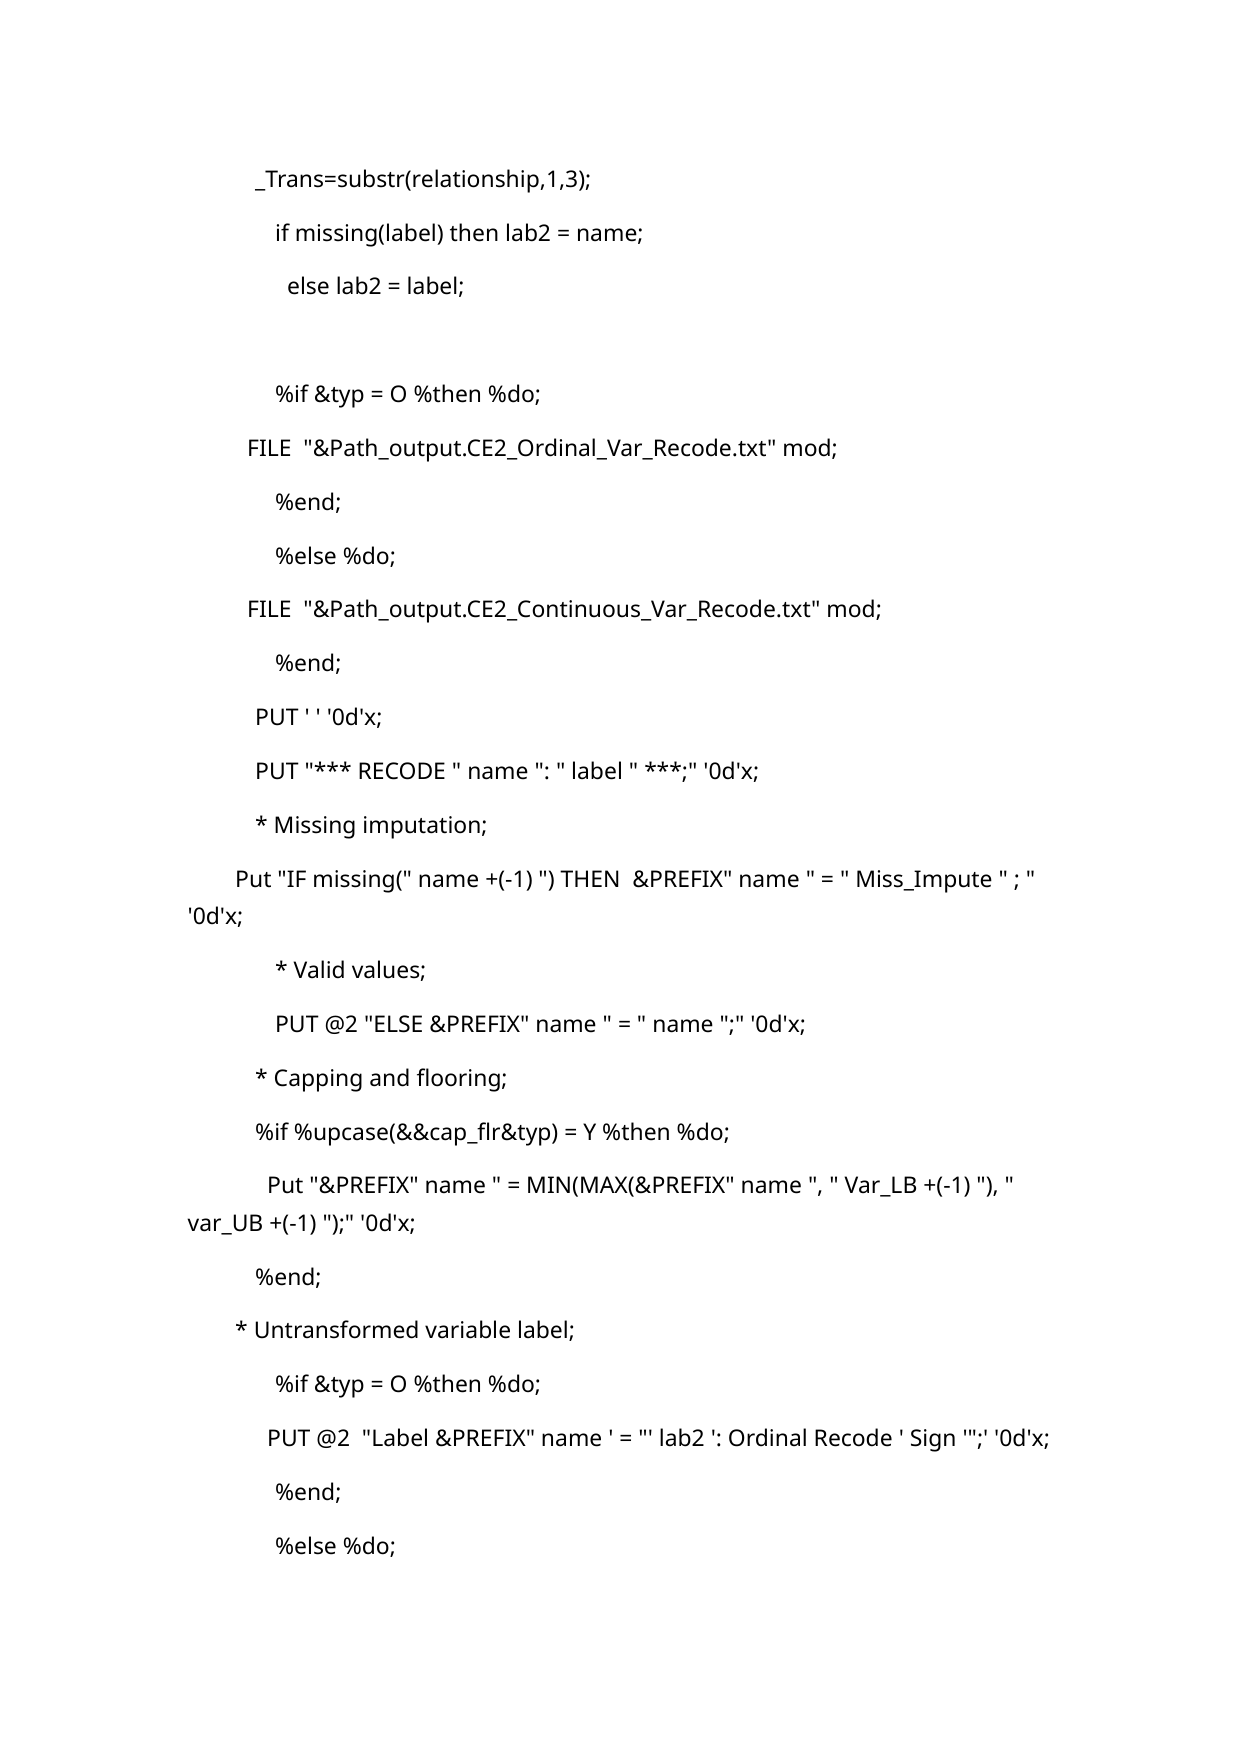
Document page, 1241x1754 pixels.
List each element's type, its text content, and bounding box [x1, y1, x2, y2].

text %end; [187, 1260, 1053, 1292]
text %end; [187, 1475, 1053, 1508]
text * Valid values; [187, 953, 1053, 986]
text Put "IF missing(" name +(-1) ") THEN &PREFIX" name " = " Miss_Impute " ; " '0d'x; [187, 862, 1053, 932]
text else lab2 = label; [187, 270, 1053, 302]
text Put "&PREFIX" name " = MIN(MAX(&PREFIX" name ", " Var_LB +(-1) "), " var_UB +(-1) ");" '0d'x; [187, 1169, 1053, 1238]
text %if &typ = O %then %do; [187, 377, 1053, 410]
text PUT ' ' '0d'x; [187, 701, 1053, 733]
text PUT @2 "Label &PREFIX" name ' = "' lab2 ': Ordinal Recode ' Sign '";' '0d'x; [187, 1421, 1053, 1454]
text %if %upcase(&&cap_flr&typ) = Y %then %do; [187, 1115, 1053, 1147]
text FILE "&Path_output.CE2_Ordinal_Var_Recode.txt" mod; [187, 431, 1053, 464]
text PUT @2 "ELSE &PREFIX" name " = " name ";" '0d'x; [187, 1007, 1053, 1039]
text _Trans=substr(relationship,1,3); [187, 162, 1053, 194]
text * Missing imputation; [187, 808, 1053, 841]
text PUT "*** RECODE " name ": " label " ***;" '0d'x; [187, 754, 1053, 787]
text * Capping and flooring; [187, 1061, 1053, 1093]
text %if &typ = O %then %do; [187, 1367, 1053, 1400]
text FILE "&Path_output.CE2_Continuous_Var_Recode.txt" mod; [187, 593, 1053, 625]
text if missing(label) then lab2 = name; [187, 216, 1053, 248]
text %end; [187, 647, 1053, 679]
text %end; [187, 485, 1053, 518]
text %else %do; [187, 1529, 1053, 1562]
text %else %do; [187, 539, 1053, 571]
text * Untransformed variable label; [187, 1314, 1053, 1346]
